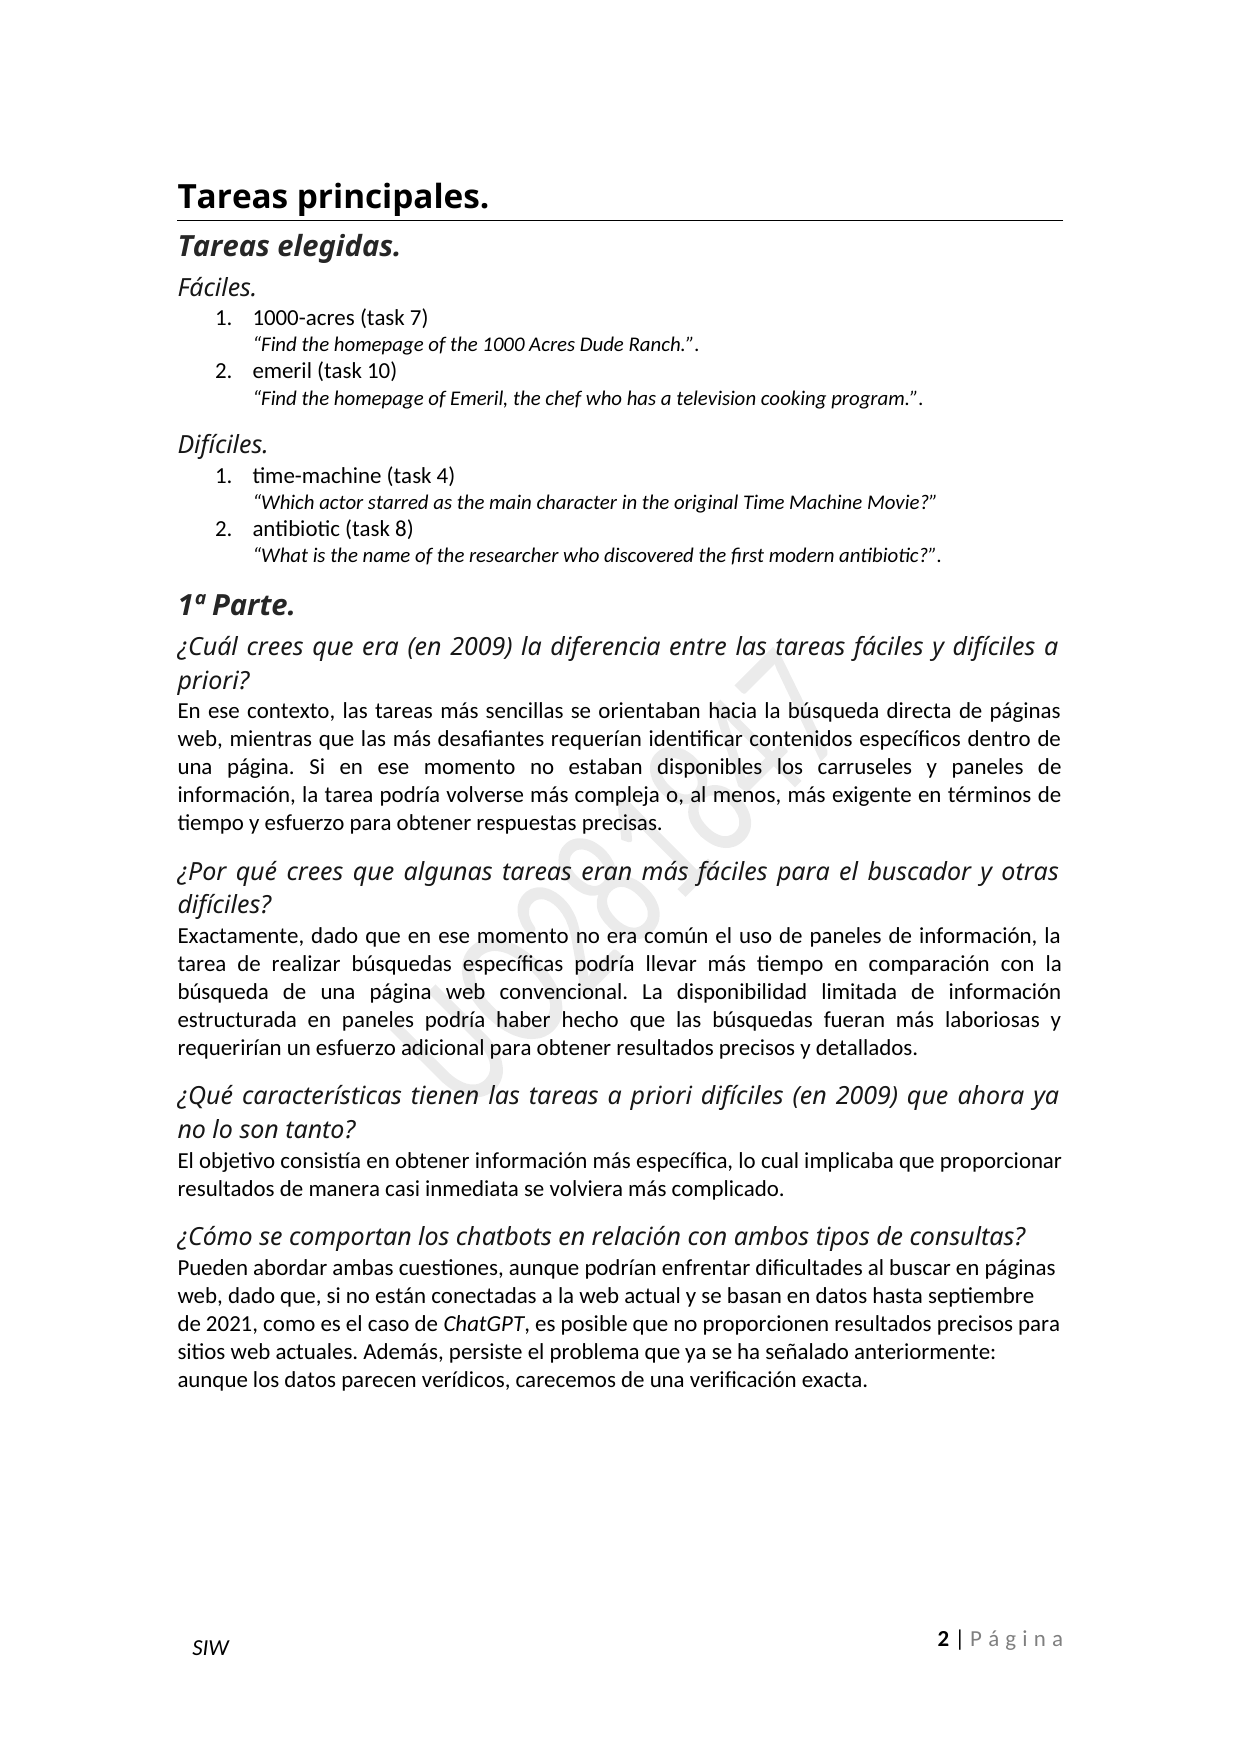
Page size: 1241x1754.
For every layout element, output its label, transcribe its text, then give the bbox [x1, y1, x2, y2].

text Pueden abordar ambas cuestiones, aunque podrían enfrentar dificultades al buscar en páginas web, dado que, si no están conectadas a la web actual y se basan en datos hasta septiembre de 2021, como es el caso de ChatGPT, es posible que no proporcionen resultados precisos para sitios web actuales. Además, persiste el problema que ya se ha señalado anteriormente: aunque los datos parecen verídicos, carecemos de una verificación exacta. [177, 1253, 1063, 1393]
list “What is the name of the researcher who discovered the first modern antibiotic?”. [252, 542, 1063, 568]
subtitle Tareas principales. [177, 173, 1063, 220]
text En ese contexto, las tareas más sencillas se orientaban hacia la búsqueda directa de páginas web, mientras que las más desafiantes requerían identificar contenidos específicos dentro de una página. Si en ese momento no estaban disponibles los carruseles y paneles de información, la tarea podría volverse más compleja o, al menos, más exigente en términos de tiempo y esfuerzo para obtener respuestas precisas. [177, 696, 1063, 836]
subtitle 1ª Parte. [177, 584, 1063, 624]
text Exactamente, dado que en ese momento no era común el uso de paneles de información, la tarea de realizar búsquedas específicas podría llevar más tiempo en comparación con la búsqueda de una página web convencional. La disponibilidad limitada de información estructurada en paneles podría haber hecho que las búsquedas fueran más laboriosas y requerirían un esfuerzo adicional para obtener resultados precisos y detallados. [177, 921, 1063, 1061]
subtitle Fáciles. [177, 269, 1063, 303]
list antibiotic (task 8) [215, 514, 1063, 542]
subtitle ¿Cómo se comportan los chatbots en relación con ambos tipos de consultas? [177, 1219, 1063, 1253]
list “Find the homepage of the 1000 Acres Dude Ranch.”. [252, 331, 1063, 357]
list “Find the homepage of Emeril, the chef who has a television cooking program.”. [252, 385, 1063, 410]
list emeril (task 10) [215, 357, 1063, 385]
list 1000-acres (task 7) [215, 303, 1063, 331]
text El objetivo consistía en obtener información más específica, lo cual implicaba que proporcionar resultados de manera casi inmediata se volviera más complicado. [177, 1146, 1063, 1202]
subtitle ¿Qué características tienen las tareas a priori difíciles (en 2009) que ahora ya no lo son tanto? [177, 1078, 1063, 1146]
list “Which actor starred as the main character in the original Time Machine Movie?” [252, 489, 1063, 514]
subtitle ¿Por qué crees que algunas tareas eran más fáciles para el buscador y otras difíciles? [177, 853, 1063, 921]
subtitle Difíciles. [177, 427, 1063, 461]
list time-machine (task 4) [215, 461, 1063, 489]
subtitle ¿Cuál crees que era (en 2009) la diferencia entre las tareas fáciles y difíciles a priori? [177, 628, 1063, 696]
subtitle Tareas elegidas. [177, 225, 1063, 265]
